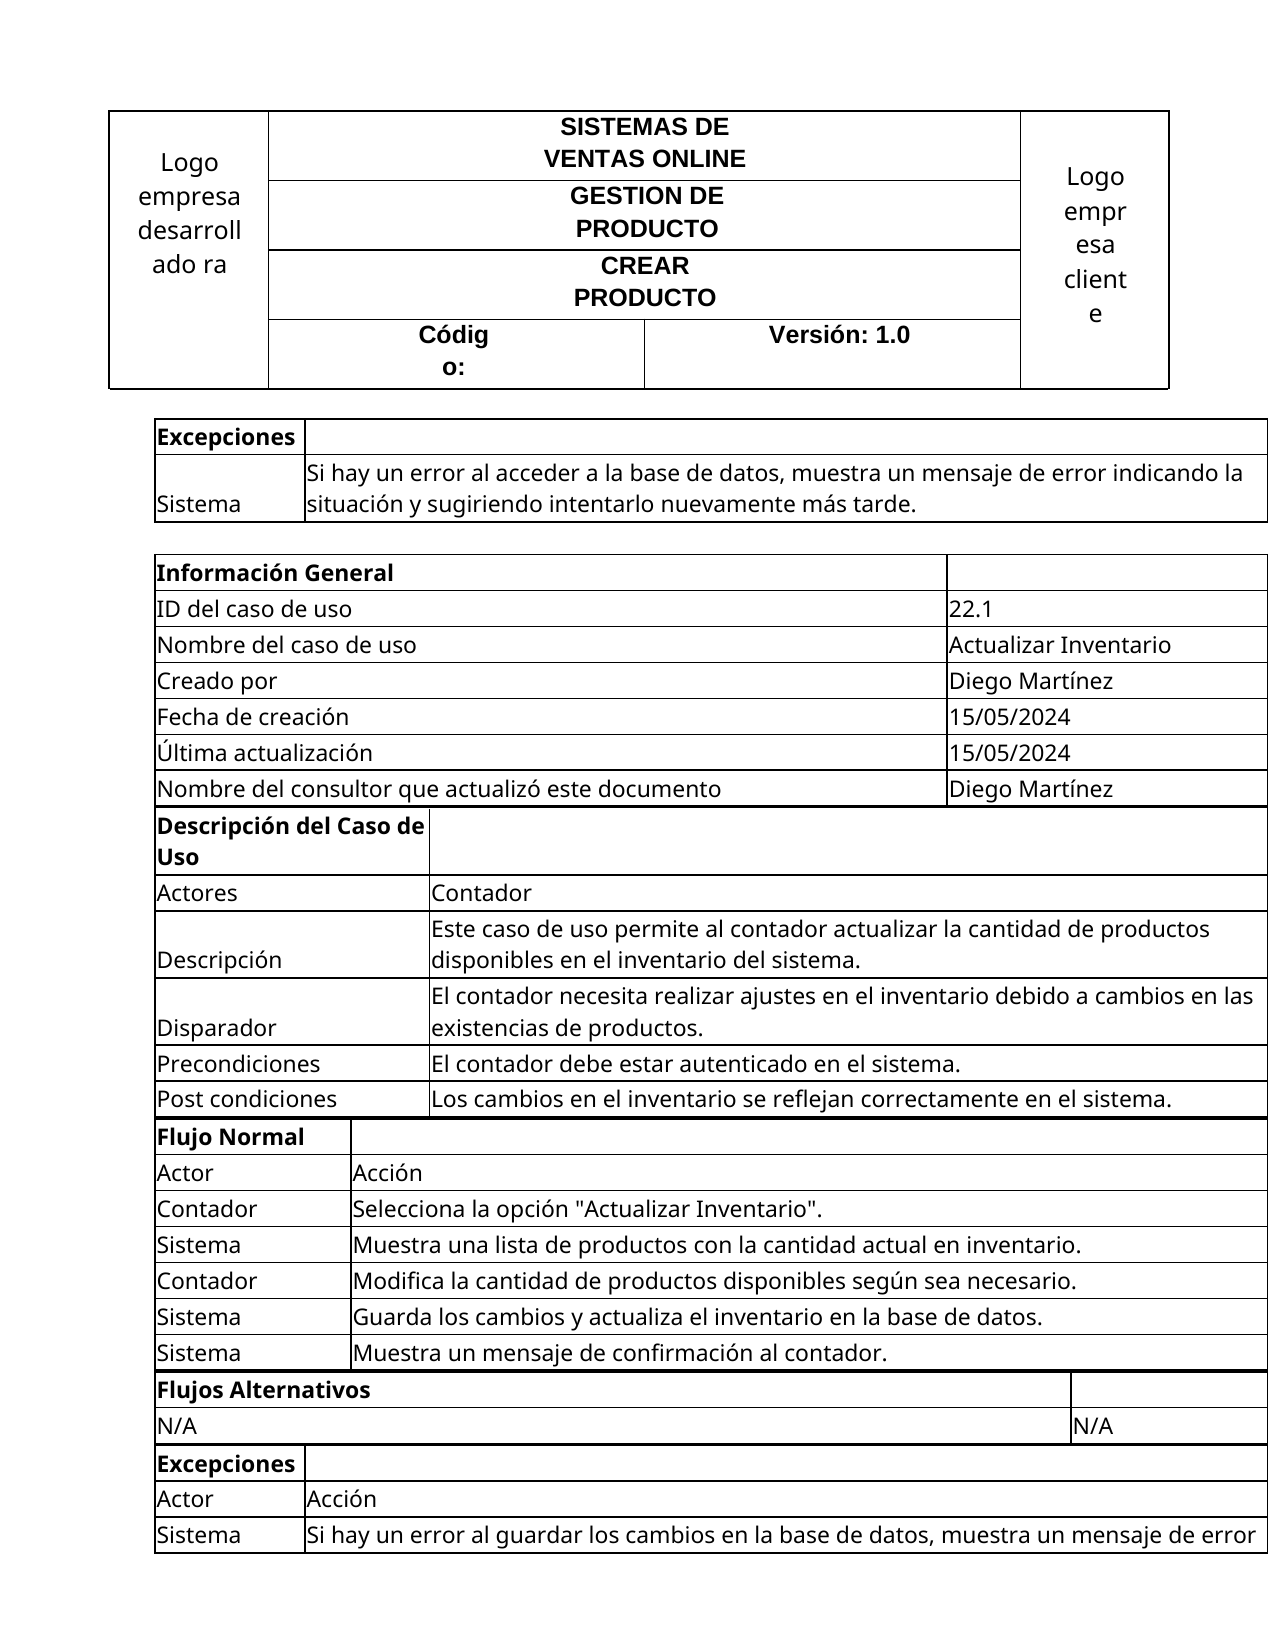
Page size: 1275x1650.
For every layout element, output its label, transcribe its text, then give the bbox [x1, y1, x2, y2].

table_cell Disparador [156, 979, 429, 1044]
table_header Flujos Alternativos [156, 1373, 1070, 1407]
table_cell Este caso de uso permite al contador actualizar la cantidad de productos disponibles en el inventario del sistema. [430, 912, 1267, 977]
table_cell El contador debe estar autenticado en el sistema. [430, 1046, 1267, 1080]
table_header [306, 420, 1267, 454]
table_header Descripción del Caso de Uso [156, 808, 429, 874]
table_cell Sistema [156, 1518, 304, 1552]
table_cell Contador [156, 1263, 350, 1297]
table_cell Post condiciones [156, 1082, 429, 1116]
table_cell Sistema [156, 1335, 350, 1369]
table_cell Muestra una lista de productos con la cantidad actual en inventario. [352, 1227, 1267, 1262]
table_header [1072, 1373, 1267, 1407]
table_header [430, 808, 1267, 874]
table_cell Selecciona la opción "Actualizar Inventario". [352, 1191, 1267, 1226]
table_cell Muestra un mensaje de confirmación al contador. [352, 1335, 1267, 1369]
table_cell Diego Martínez [948, 663, 1267, 697]
table_cell N/A [1072, 1408, 1267, 1443]
table_cell Sistema [156, 455, 304, 521]
table_cell 22.1 [948, 591, 1267, 626]
table_cell Nombre del caso de uso [156, 627, 946, 662]
table_cell 15/05/2024 [948, 699, 1267, 733]
table_cell Última actualización [156, 735, 946, 769]
table_cell Descripción [156, 912, 429, 977]
table_header Información General [156, 555, 946, 590]
table_header Excepciones [156, 1446, 304, 1480]
table_cell Si hay un error al acceder a la base de datos, muestra un mensaje de error indicando la situación y sugiriendo intentarlo nuevamente más tarde. [306, 455, 1267, 521]
table_cell Precondiciones [156, 1046, 429, 1080]
table_header [352, 1120, 1267, 1154]
table_header [306, 1446, 1267, 1480]
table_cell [306, 1518, 1267, 1552]
table_cell Fecha de creación [156, 699, 946, 733]
table_header Excepciones [156, 420, 304, 454]
table_cell Actores [156, 876, 429, 910]
table_cell ID del caso de uso [156, 591, 946, 626]
table_cell Nombre del consultor que actualizó este documento [156, 771, 946, 805]
table_cell Diego Martínez [948, 771, 1267, 805]
table_cell Sistema [156, 1227, 350, 1262]
table_cell Actualizar Inventario [948, 627, 1267, 662]
table_cell Contador [430, 876, 1267, 910]
table_cell Sistema [156, 1299, 350, 1333]
table_cell Acción [352, 1155, 1267, 1190]
table_cell N/A [156, 1408, 1070, 1443]
table_header [948, 555, 1267, 590]
table_cell Actor [156, 1482, 304, 1516]
table_cell Guarda los cambios y actualiza el inventario en la base de datos. [352, 1299, 1267, 1333]
table_cell Modifica la cantidad de productos disponibles según sea necesario. [352, 1263, 1267, 1297]
table_cell El contador necesita realizar ajustes en el inventario debido a cambios en las existencias de productos. [430, 979, 1267, 1044]
table_cell 15/05/2024 [948, 735, 1267, 769]
table_cell Creado por [156, 663, 946, 697]
table_header Flujo Normal [156, 1120, 350, 1154]
table_cell Los cambios en el inventario se reflejan correctamente en el sistema. [430, 1082, 1267, 1116]
table_cell Acción [306, 1482, 1267, 1516]
table_cell Actor [156, 1155, 350, 1190]
table_cell Contador [156, 1191, 350, 1226]
